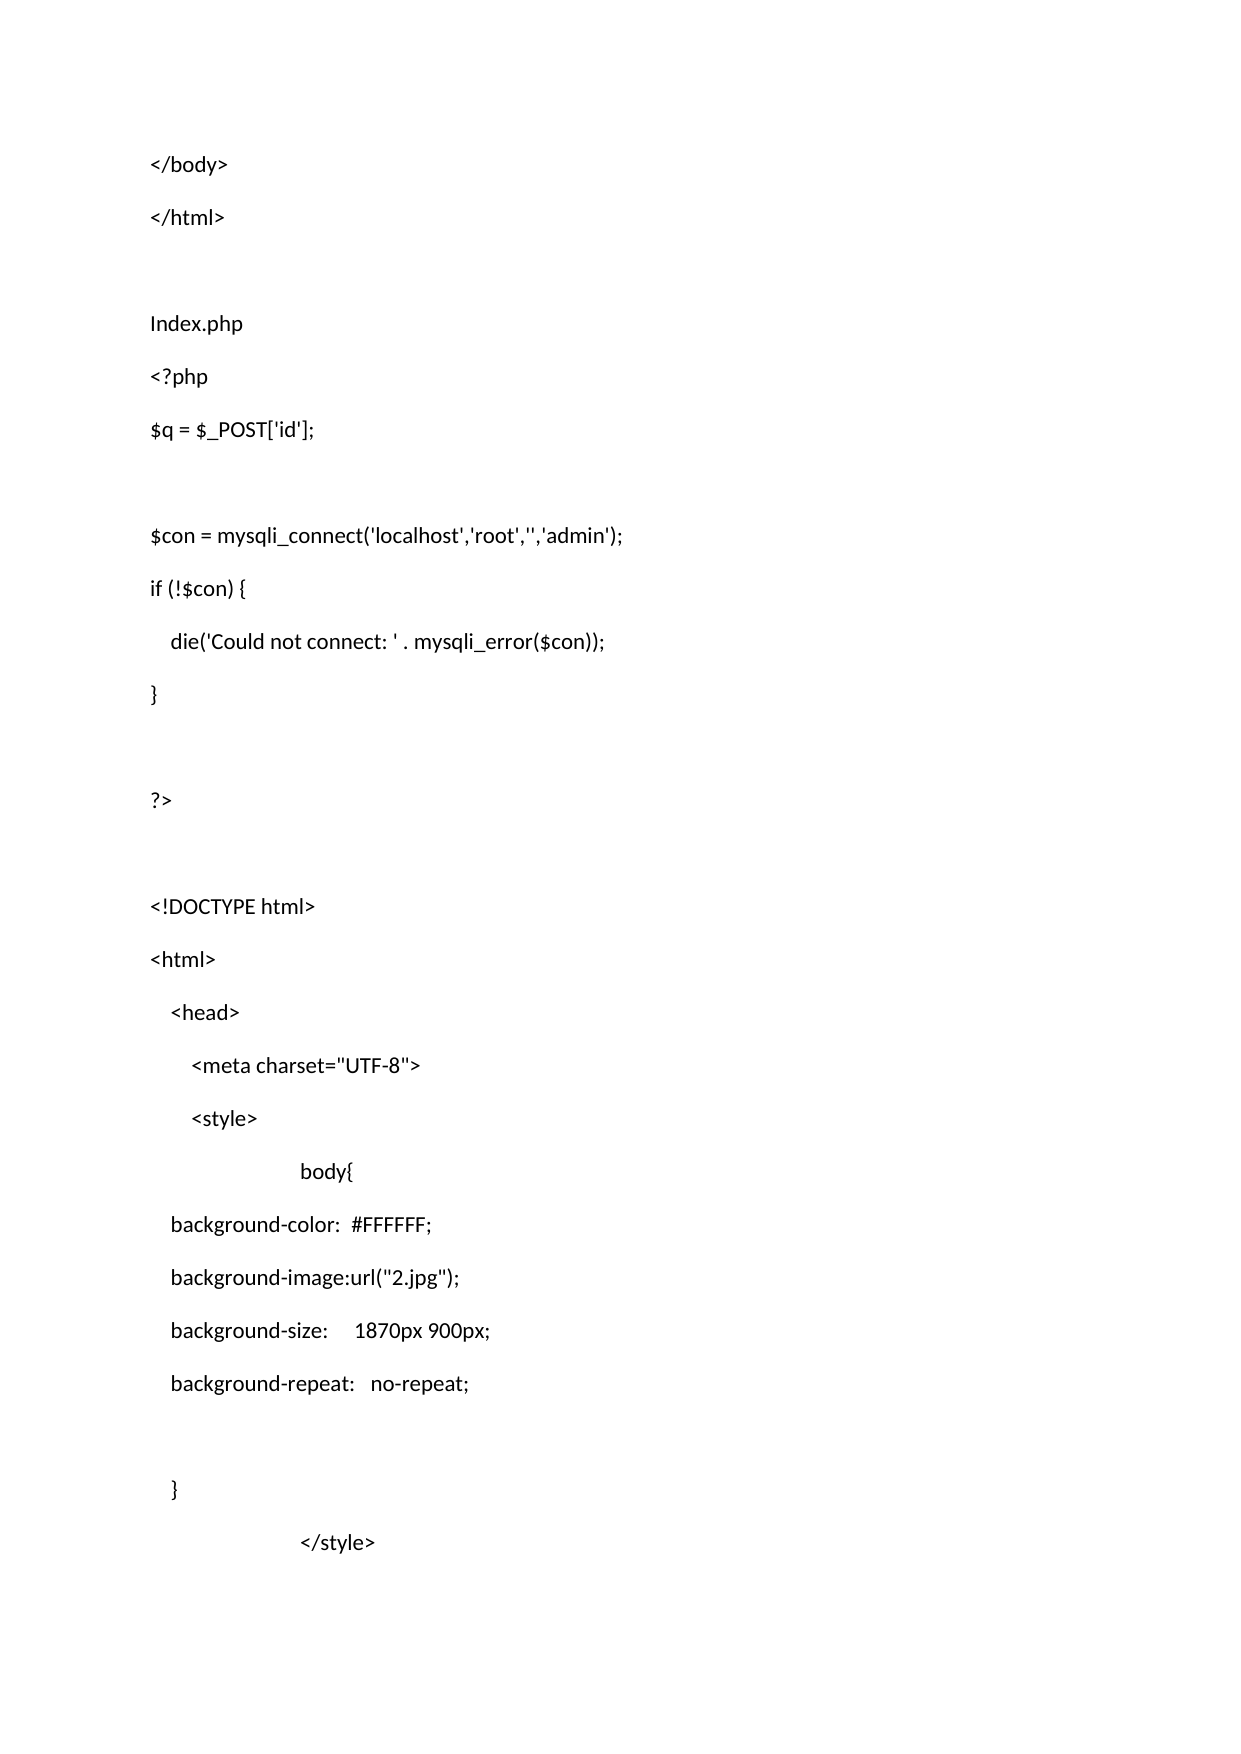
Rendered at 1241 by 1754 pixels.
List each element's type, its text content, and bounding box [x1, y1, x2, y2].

text $q = $_POST['id']; [150, 415, 1090, 443]
text background-repeat: no-repeat; [150, 1369, 1090, 1397]
text <style> [150, 1104, 1090, 1132]
text <!DOCTYPE html> [150, 892, 1090, 920]
text $con = mysqli_connect('localhost','root','','admin'); [150, 521, 1090, 549]
text </style> [150, 1528, 1090, 1557]
text ?> [150, 786, 1090, 814]
text } [150, 680, 1090, 708]
text <?php [150, 362, 1090, 390]
text background-size: 1870px 900px; [150, 1316, 1090, 1344]
text </body> [150, 150, 1090, 178]
text <meta charset="UTF-8"> [150, 1051, 1090, 1079]
text </html> [150, 203, 1090, 231]
text die('Could not connect: ' . mysqli_error($con)); [150, 627, 1090, 655]
text Index.php [150, 309, 1090, 337]
text <html> [150, 945, 1090, 973]
text <head> [150, 998, 1090, 1026]
text body{ [150, 1157, 1090, 1185]
text background-color: #FFFFFF; [150, 1210, 1090, 1238]
text background-image:url("2.jpg"); [150, 1263, 1090, 1291]
text if (!$con) { [150, 574, 1090, 602]
text } [150, 1476, 1090, 1503]
